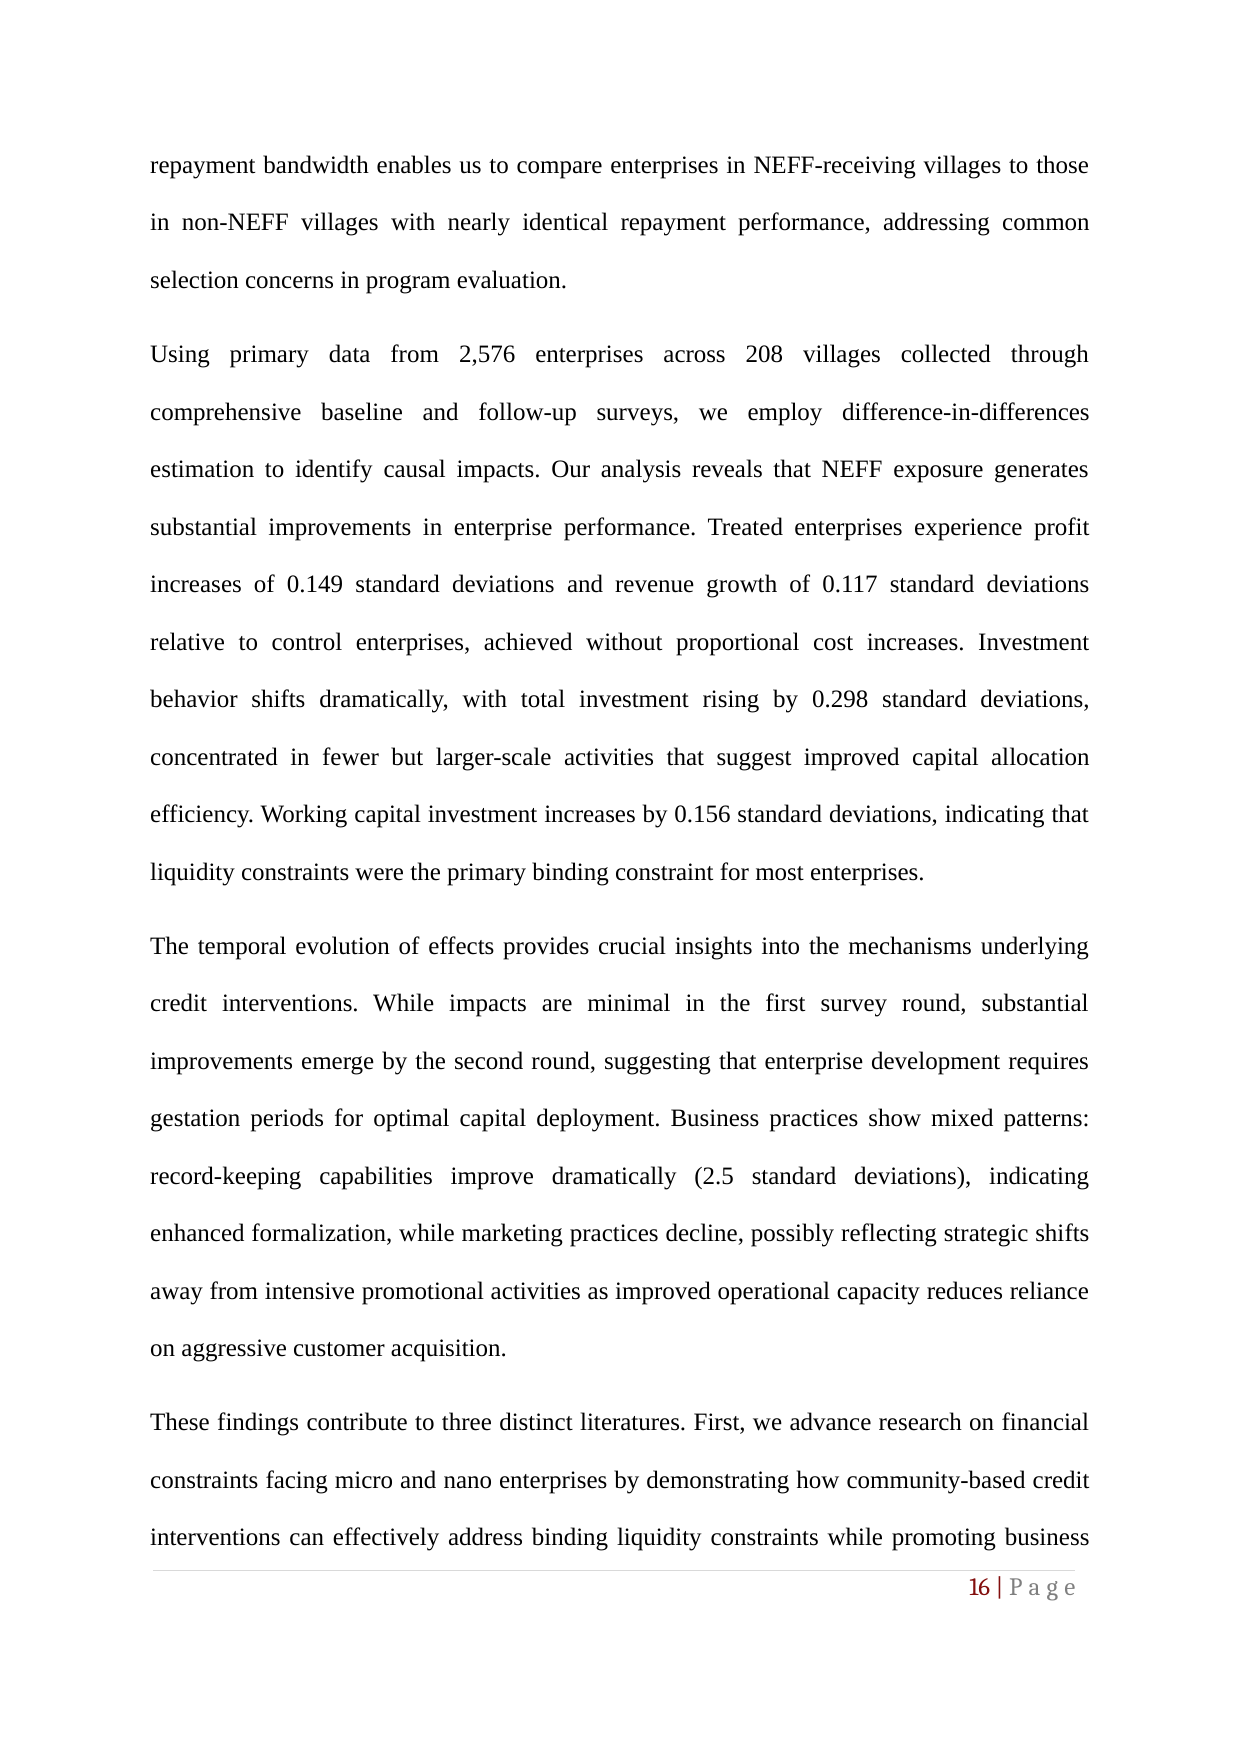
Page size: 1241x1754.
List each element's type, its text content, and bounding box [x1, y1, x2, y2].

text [150, 1407, 1090, 1551]
text Using primary data from 2,576 enterprises across 208 villages collected through comprehensive baseline and follow-up surveys, we employ difference-in-differences estimation to identify causal impacts. Our analysis reveals that NEFF exposure generates substantial improvements in enterprise performance. Treated enterprises experience profit increases of 0.149 standard deviations and revenue growth of 0.117 standard deviations relative to control enterprises, achieved without proportional cost increases. Investment behavior shifts dramatically, with total investment rising by 0.298 standard deviations, concentrated in fewer but larger-scale activities that suggest improved capital allocation efficiency. Working capital investment increases by 0.156 standard deviations, indicating that liquidity constraints were the primary binding constraint for most enterprises. [150, 339, 1090, 885]
text The temporal evolution of effects provides crucial insights into the mechanisms underlying credit interventions. While impacts are minimal in the first survey round, substantial improvements emerge by the second round, suggesting that enterprise development requires gestation periods for optimal capital deployment. Business practices show mixed patterns: record-keeping capabilities improve dramatically (2.5 standard deviations), indicating enhanced formalization, while marketing practices decline, possibly reflecting strategic shifts away from intensive promotional activities as improved operational capacity reduces reliance on aggressive customer acquisition. [150, 931, 1090, 1362]
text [150, 150, 1090, 294]
